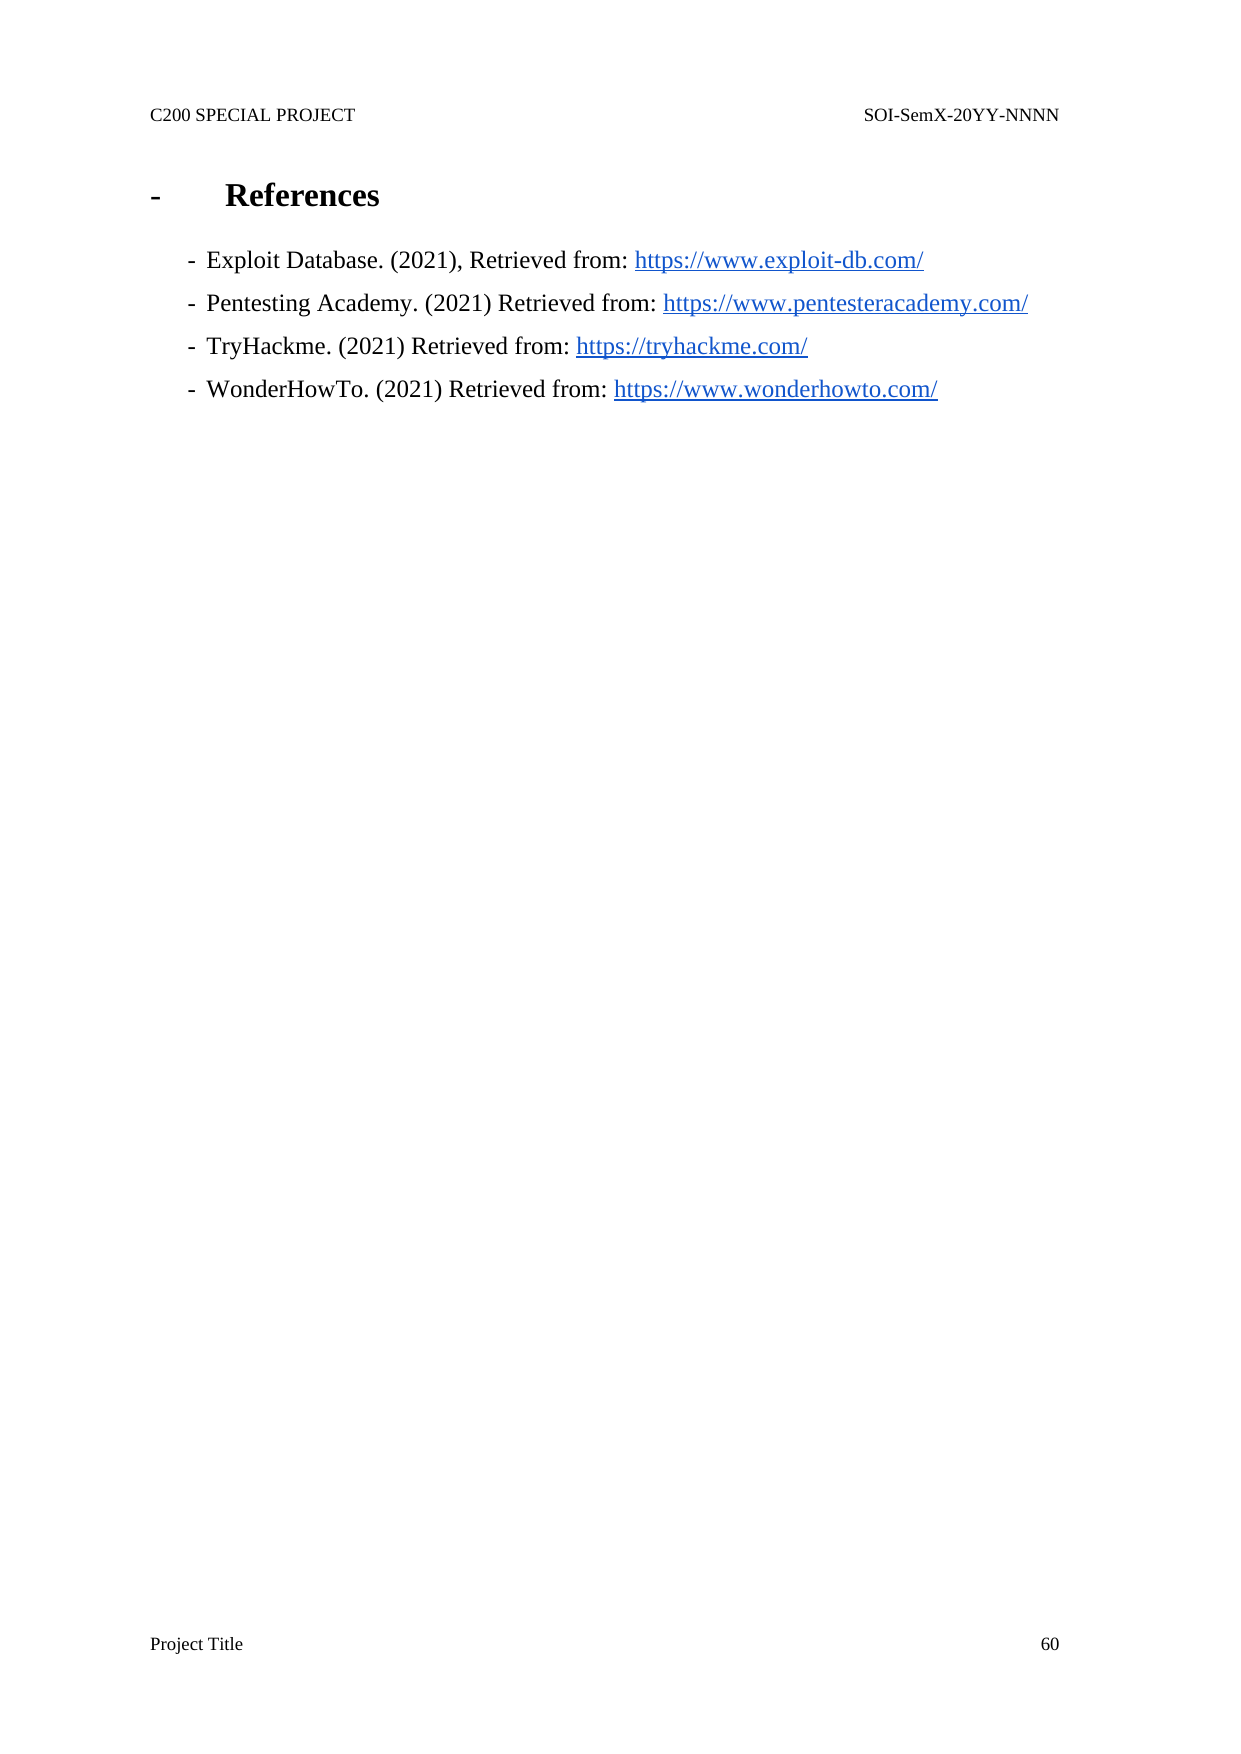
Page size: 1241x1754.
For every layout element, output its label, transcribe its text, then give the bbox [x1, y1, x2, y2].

list Pentesting Academy. (2021) Retrieved from: https://www.pentesteracademy.com/ [187, 288, 1090, 317]
subtitle References [150, 175, 1090, 213]
list WonderHowTo. (2021) Retrieved from: https://www.wonderhowto.com/ [187, 374, 1090, 403]
list Exploit Database. (2021), Retrieved from: https://www.exploit-db.com/ [187, 245, 1090, 274]
list TryHackme. (2021) Retrieved from: https://tryhackme.com/ [187, 331, 1090, 360]
